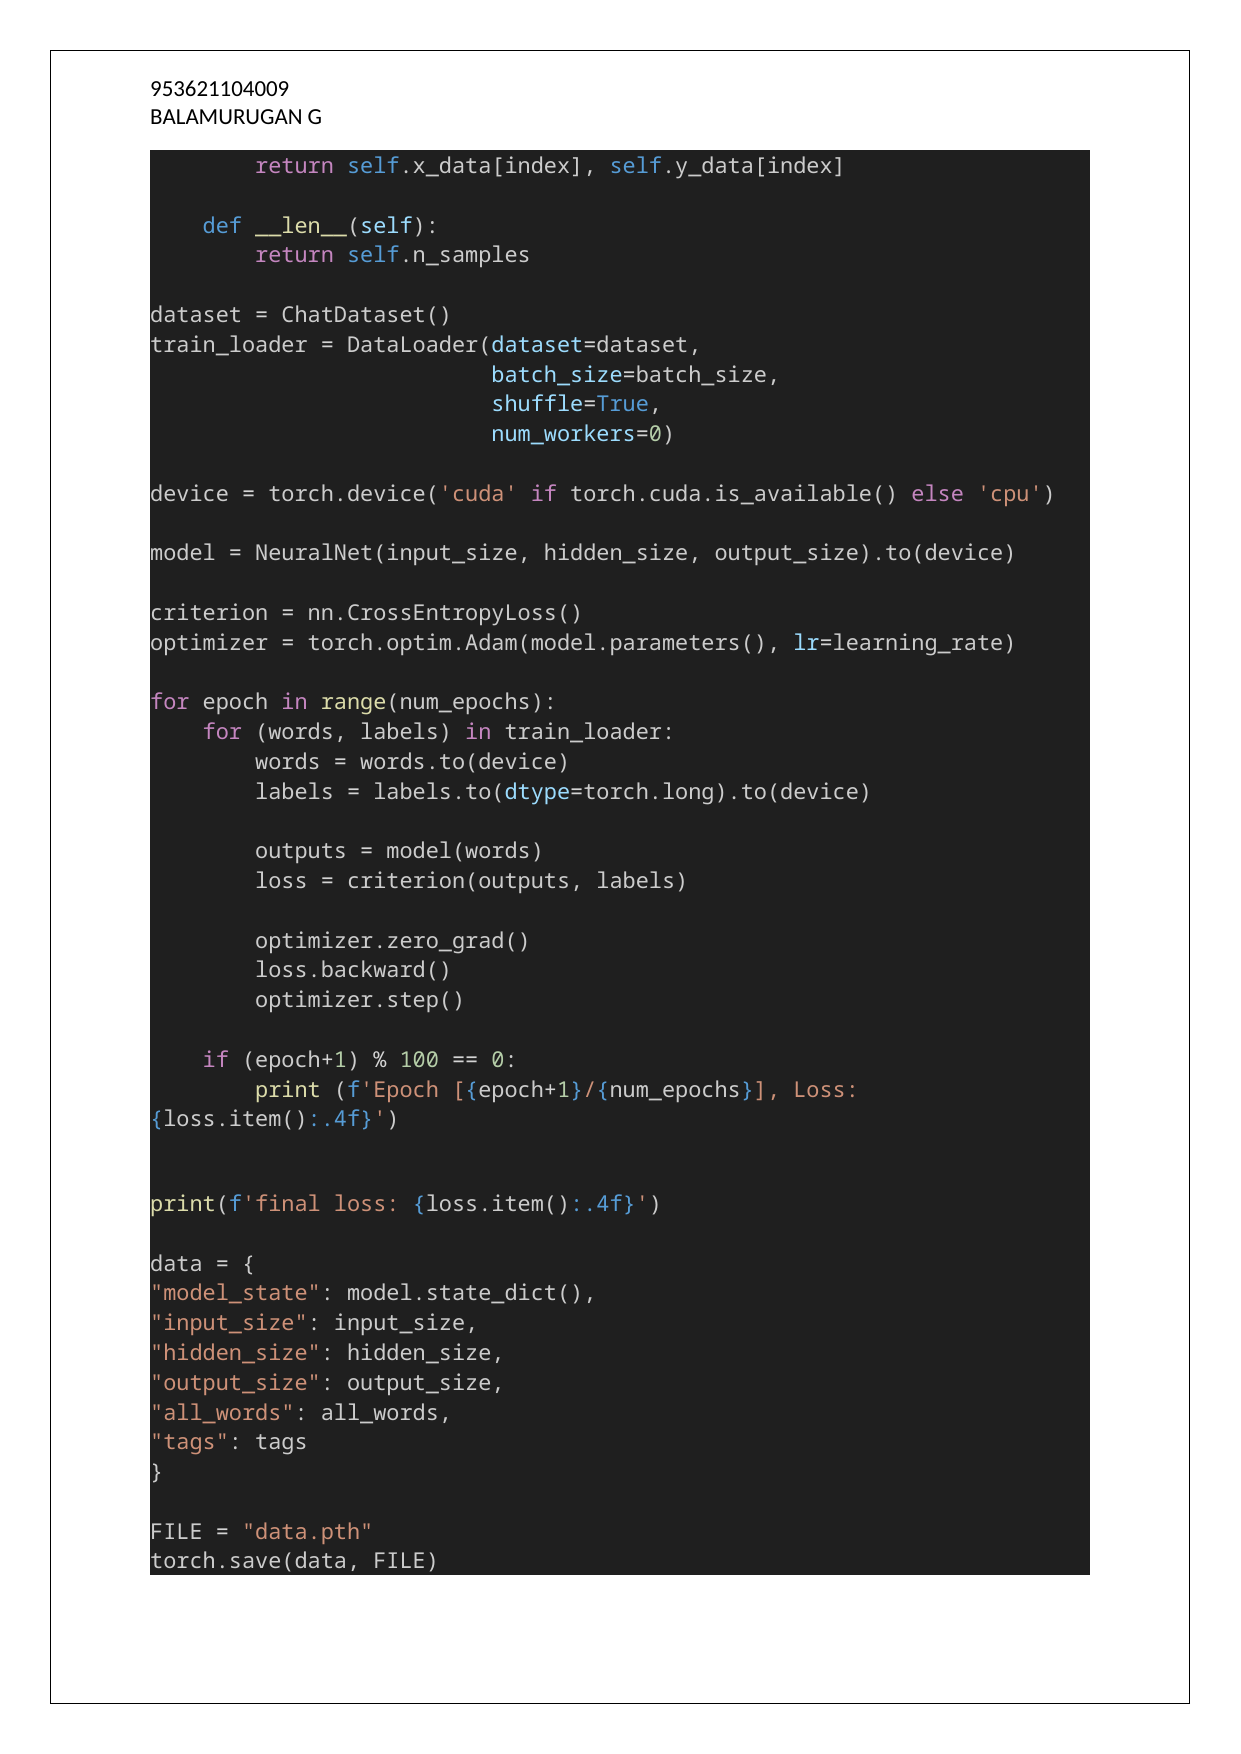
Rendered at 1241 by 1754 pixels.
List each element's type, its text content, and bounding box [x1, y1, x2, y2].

text shuffle=True, [150, 388, 1090, 418]
text print (f'Epoch [{epoch+1}/{num_epochs}], Loss: {loss.item():.4f}') [150, 1073, 1090, 1133]
text model = NeuralNet(input_size, hidden_size, output_size).to(device) [150, 537, 1090, 567]
text "hidden_size": hidden_size, [150, 1337, 1090, 1367]
text words = words.to(device) [150, 746, 1090, 776]
text dataset = ChatDataset() [150, 299, 1090, 329]
text "all_words": all_words, [150, 1396, 1090, 1426]
text outputs = model(words) [150, 835, 1090, 865]
text batch_size=batch_size, [150, 358, 1090, 388]
text optimizer.step() [150, 984, 1090, 1014]
text "tags": tags [150, 1426, 1090, 1456]
text data = { [150, 1247, 1090, 1277]
text train_loader = DataLoader(dataset=dataset, [150, 329, 1090, 358]
text return self.x_data[index], self.y_data[index] [150, 150, 1090, 180]
text FILE = "data.pth" [150, 1516, 1090, 1545]
text loss.backward() [150, 954, 1090, 984]
text } [150, 1456, 1090, 1486]
text if (epoch+1) % 100 == 0: [150, 1044, 1090, 1073]
text print(f'final loss: {loss.item():.4f}') [150, 1188, 1090, 1218]
text torch.save(data, FILE) [150, 1545, 1090, 1575]
text num_workers=0) [150, 418, 1090, 448]
text "model_state": model.state_dict(), [150, 1277, 1090, 1307]
text criterion = nn.CrossEntropyLoss() [150, 597, 1090, 627]
text optimizer.zero_grad() [150, 924, 1090, 954]
text "input_size": input_size, [150, 1307, 1090, 1337]
text "output_size": output_size, [150, 1367, 1090, 1396]
text return self.n_samples [150, 239, 1090, 269]
text optimizer = torch.optim.Adam(model.parameters(), lr=learning_rate) [150, 627, 1090, 656]
text labels = labels.to(dtype=torch.long).to(device) [150, 776, 1090, 805]
text for epoch in range(num_epochs): [150, 686, 1090, 716]
text for (words, labels) in train_loader: [150, 716, 1090, 746]
text def __len__(self): [150, 209, 1090, 239]
text loss = criterion(outputs, labels) [150, 865, 1090, 895]
text device = torch.device('cuda' if torch.cuda.is_available() else 'cpu') [150, 478, 1090, 507]
